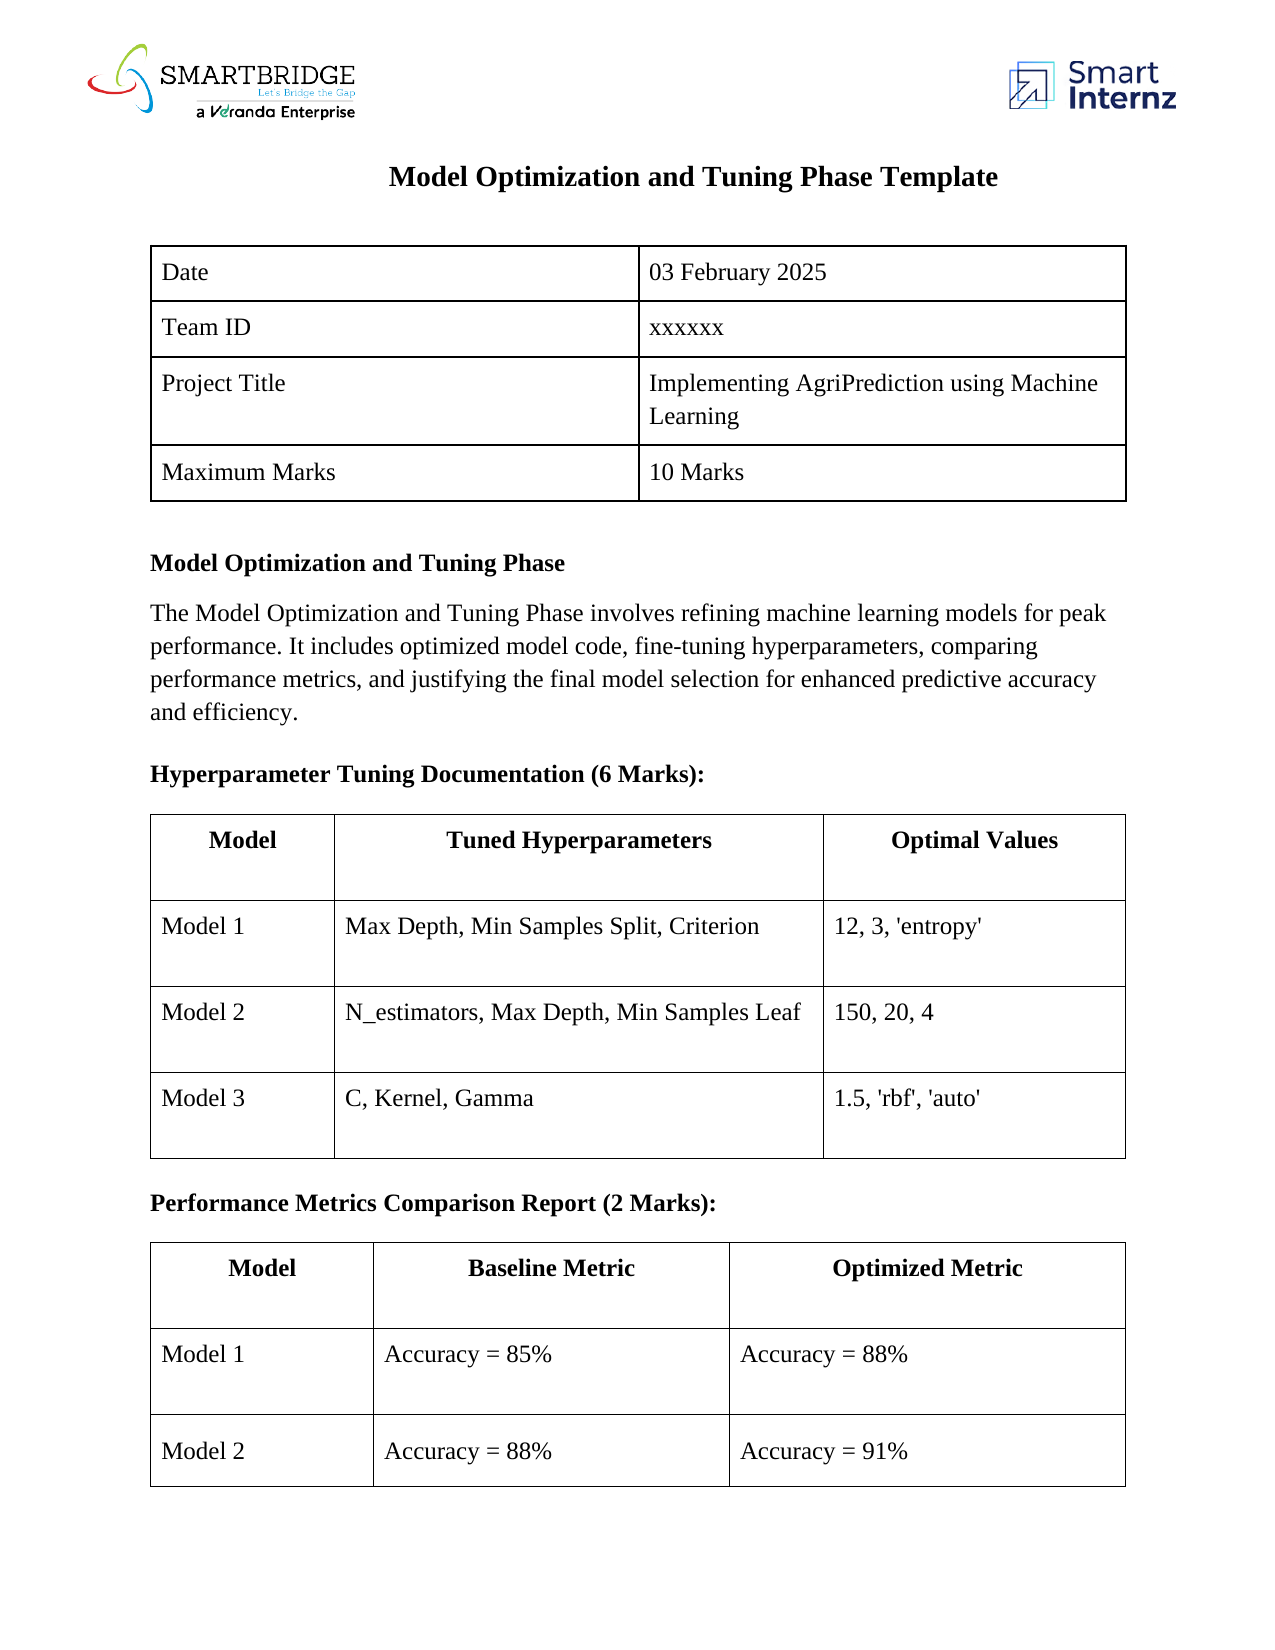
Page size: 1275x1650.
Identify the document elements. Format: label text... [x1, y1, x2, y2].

table_cell Max Depth, Min Samples Split, Criterion [335, 901, 823, 986]
table_header 03 February 2025 [640, 247, 1125, 300]
table_cell Model 1 [151, 901, 334, 986]
table_cell Maximum Marks [152, 446, 638, 499]
table_header Model [151, 815, 334, 900]
table_cell Implementing AgriPrediction using Machine Learning [640, 358, 1125, 444]
table_cell Accuracy = 91% [730, 1415, 1125, 1486]
subtitle Hyperparameter Tuning Documentation (6 Marks): [150, 759, 1125, 788]
table_header Baseline Metric [374, 1243, 729, 1328]
table_header Tuned Hyperparameters [335, 815, 823, 900]
table_header Date [152, 247, 638, 300]
table_cell 150, 20, 4 [824, 987, 1125, 1072]
table_header Model [151, 1243, 373, 1328]
table_cell Model 1 [151, 1329, 373, 1414]
table_header Optimized Metric [730, 1243, 1125, 1328]
table_cell Team ID [152, 302, 638, 356]
picture [1004, 61, 1181, 109]
table_cell Model 3 [151, 1073, 334, 1157]
table_cell Model 2 [151, 987, 334, 1072]
subtitle Performance Metrics Comparison Report (2 Marks): [150, 1188, 1125, 1216]
text Model Optimization and Tuning Phase [150, 548, 1125, 577]
table_cell Accuracy = 85% [374, 1329, 729, 1414]
table_cell xxxxxx [640, 302, 1125, 356]
table_cell C, Kernel, Gamma [335, 1073, 823, 1157]
text The Model Optimization and Tuning Phase involves refining machine learning models for peak performance. It includes optimized model code, fine-tuning hyperparameters, comparing performance metrics, and justifying the final model selection for enhanced predictive accuracy and efficiency. [150, 598, 1125, 726]
table_cell Accuracy = 88% [374, 1415, 729, 1486]
table_cell 1.5, 'rbf', 'auto' [824, 1073, 1125, 1157]
table_cell 12, 3, 'entropy' [824, 901, 1125, 986]
table_cell Project Title [152, 358, 638, 444]
table_header Optimal Values [824, 815, 1125, 900]
table_cell N_estimators, Max Depth, Min Samples Leaf [335, 987, 823, 1072]
picture [73, 20, 370, 142]
text Model Optimization and Tuning Phase Template [150, 159, 1125, 193]
table_cell Accuracy = 88% [730, 1329, 1125, 1414]
table_cell Model 2 [151, 1415, 373, 1486]
table_cell 10 Marks [640, 446, 1125, 499]
